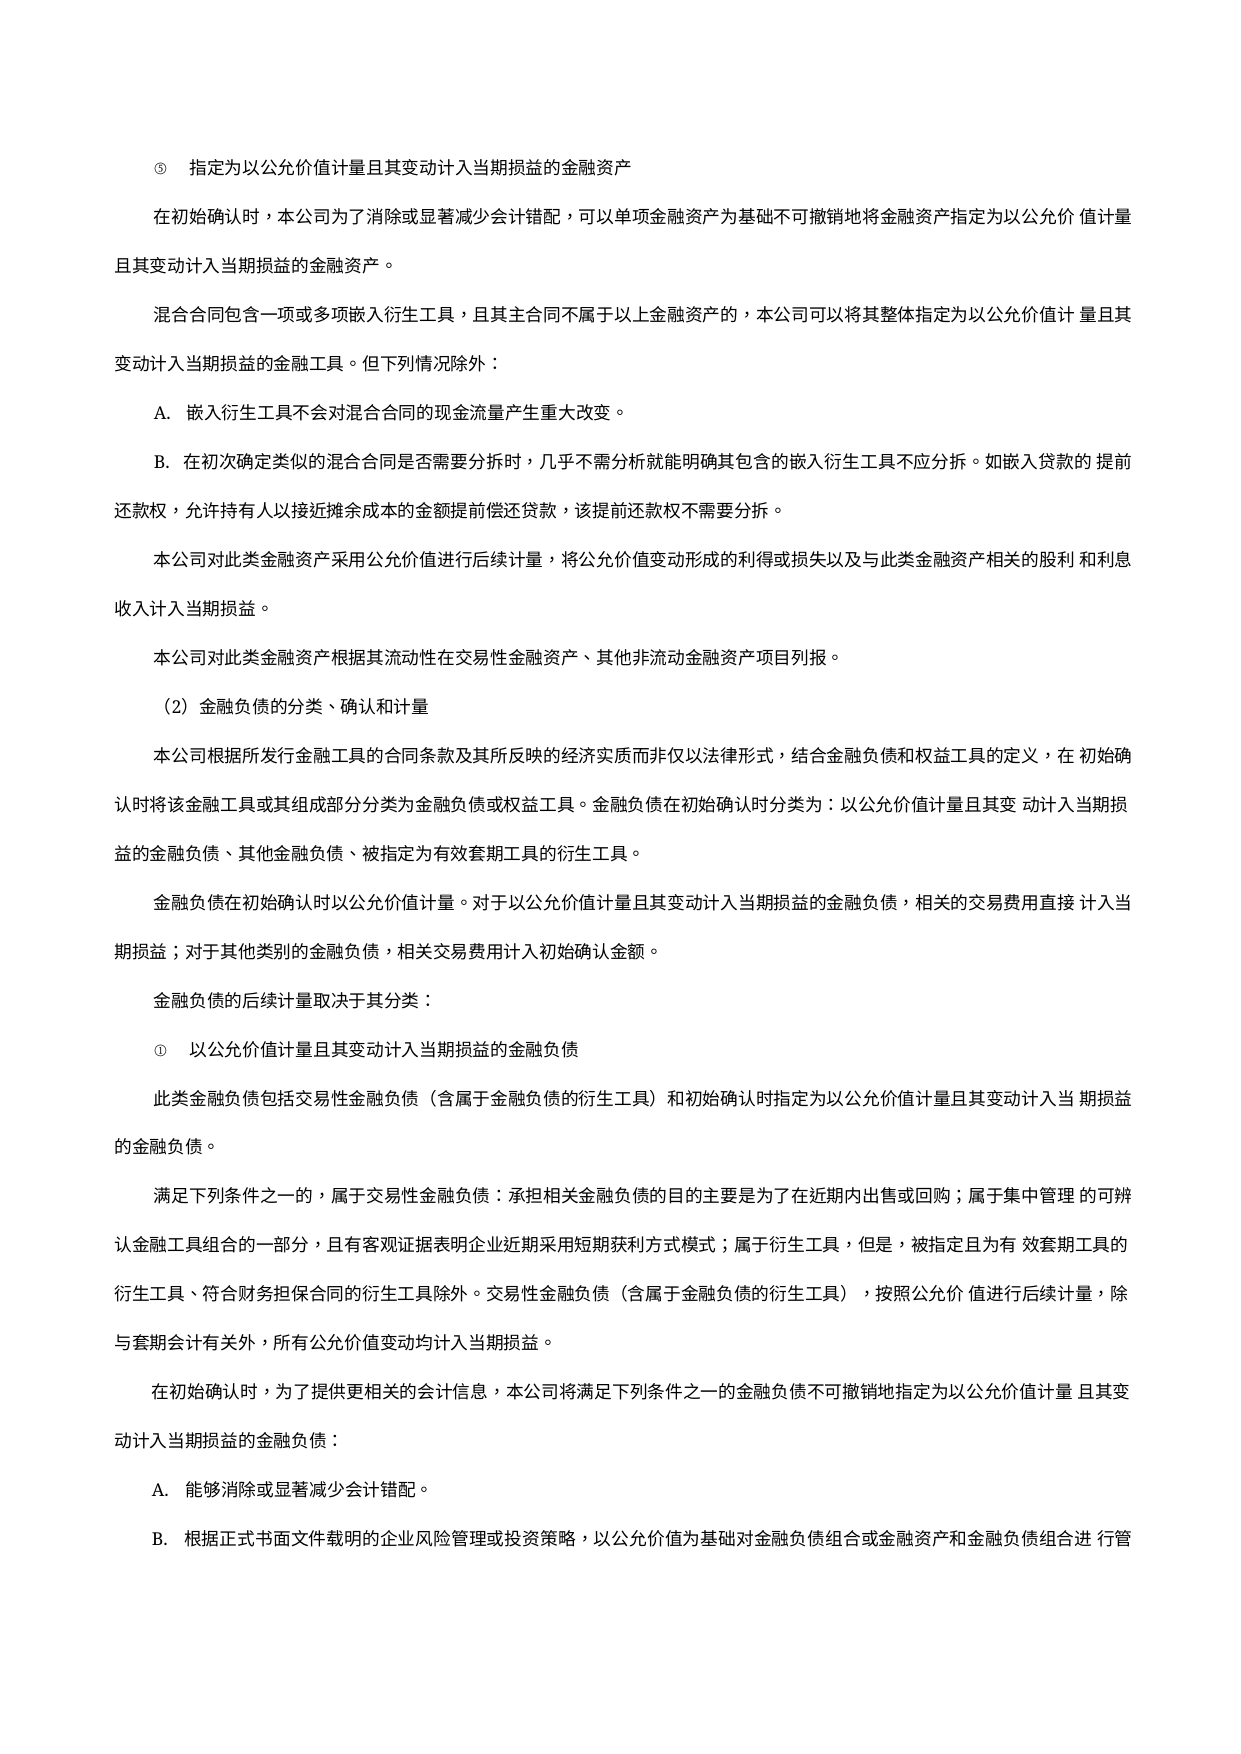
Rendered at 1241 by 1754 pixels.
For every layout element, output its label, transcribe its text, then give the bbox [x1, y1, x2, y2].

list 指定为以公允价值计量且其变动计入当期损益的金融资产 [114, 136, 1133, 184]
text 金融负债的后续计量取决于其分类： [114, 968, 1133, 1017]
text 本公司对此类金融资产根据其流动性在交易性金融资产、其他非流动金融资产项目列报。 [114, 625, 1133, 674]
text 在初始确认时，本公司为了消除或显著减少会计错配，可以单项金融资产为基础不可撤销地将金融资产指定为以公允价 值计量且其变动计入当期损益的金融资产。 [114, 184, 1133, 282]
list 以公允价值计量且其变动计入当期损益的金融负债 [114, 1017, 1133, 1066]
text 在初始确认时，为了提供更相关的会计信息，本公司将满足下列条件之一的金融负债不可撤销地指定为以公允价值计量 且其变动计入当期损益的金融负债： [114, 1359, 1133, 1457]
text 混合合同包含一项或多项嵌入衍生工具，且其主合同不属于以上金融资产的，本公司可以将其整体指定为以公允价值计 量且其变动计入当期损益的金融工具。但下列情况除外： [114, 282, 1133, 380]
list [114, 1506, 1133, 1555]
list 在初次确定类似的混合合同是否需要分拆时，几乎不需分析就能明确其包含的嵌入衍生工具不应分拆。如嵌入贷款的 提前还款权，允许持有人以接近摊余成本的金额提前偿还贷款，该提前还款权不需要分拆。 [114, 429, 1133, 527]
text 金融负债在初始确认时以公允价值计量。对于以公允价值计量且其变动计入当期损益的金融负债，相关的交易费用直接 计入当期损益；对于其他类别的金融负债，相关交易费用计入初始确认金额。 [114, 870, 1133, 968]
text 本公司根据所发行金融工具的合同条款及其所反映的经济实质而非仅以法律形式，结合金融负债和权益工具的定义，在 初始确认时将该金融工具或其组成部分分类为金融负债或权益工具。金融负债在初始确认时分类为：以公允价值计量且其变 动计入当期损益的金融负债、其他金融负债、被指定为有效套期工具的衍生工具。 [114, 723, 1133, 870]
text 此类金融负债包括交易性金融负债（含属于金融负债的衍生工具）和初始确认时指定为以公允价值计量且其变动计入当 期损益的金融负债。 [114, 1066, 1133, 1164]
text 满足下列条件之一的，属于交易性金融负债：承担相关金融负债的目的主要是为了在近期内出售或回购；属于集中管理 的可辨认金融工具组合的一部分，且有客观证据表明企业近期采用短期获利方式模式；属于衍生工具，但是，被指定且为有 效套期工具的衍生工具、符合财务担保合同的衍生工具除外。交易性金融负债（含属于金融负债的衍生工具），按照公允价 值进行后续计量，除与套期会计有关外，所有公允价值变动均计入当期损益。 [114, 1164, 1133, 1359]
text 本公司对此类金融资产采用公允价值进行后续计量，将公允价值变动形成的利得或损失以及与此类金融资产相关的股利 和利息收入计入当期损益。 [114, 527, 1133, 625]
list 能够消除或显著减少会计错配。 [114, 1457, 1133, 1506]
list 嵌入衍生工具不会对混合合同的现金流量产生重大改变。 [114, 380, 1133, 429]
text （2）金融负债的分类、确认和计量 [114, 674, 1133, 723]
